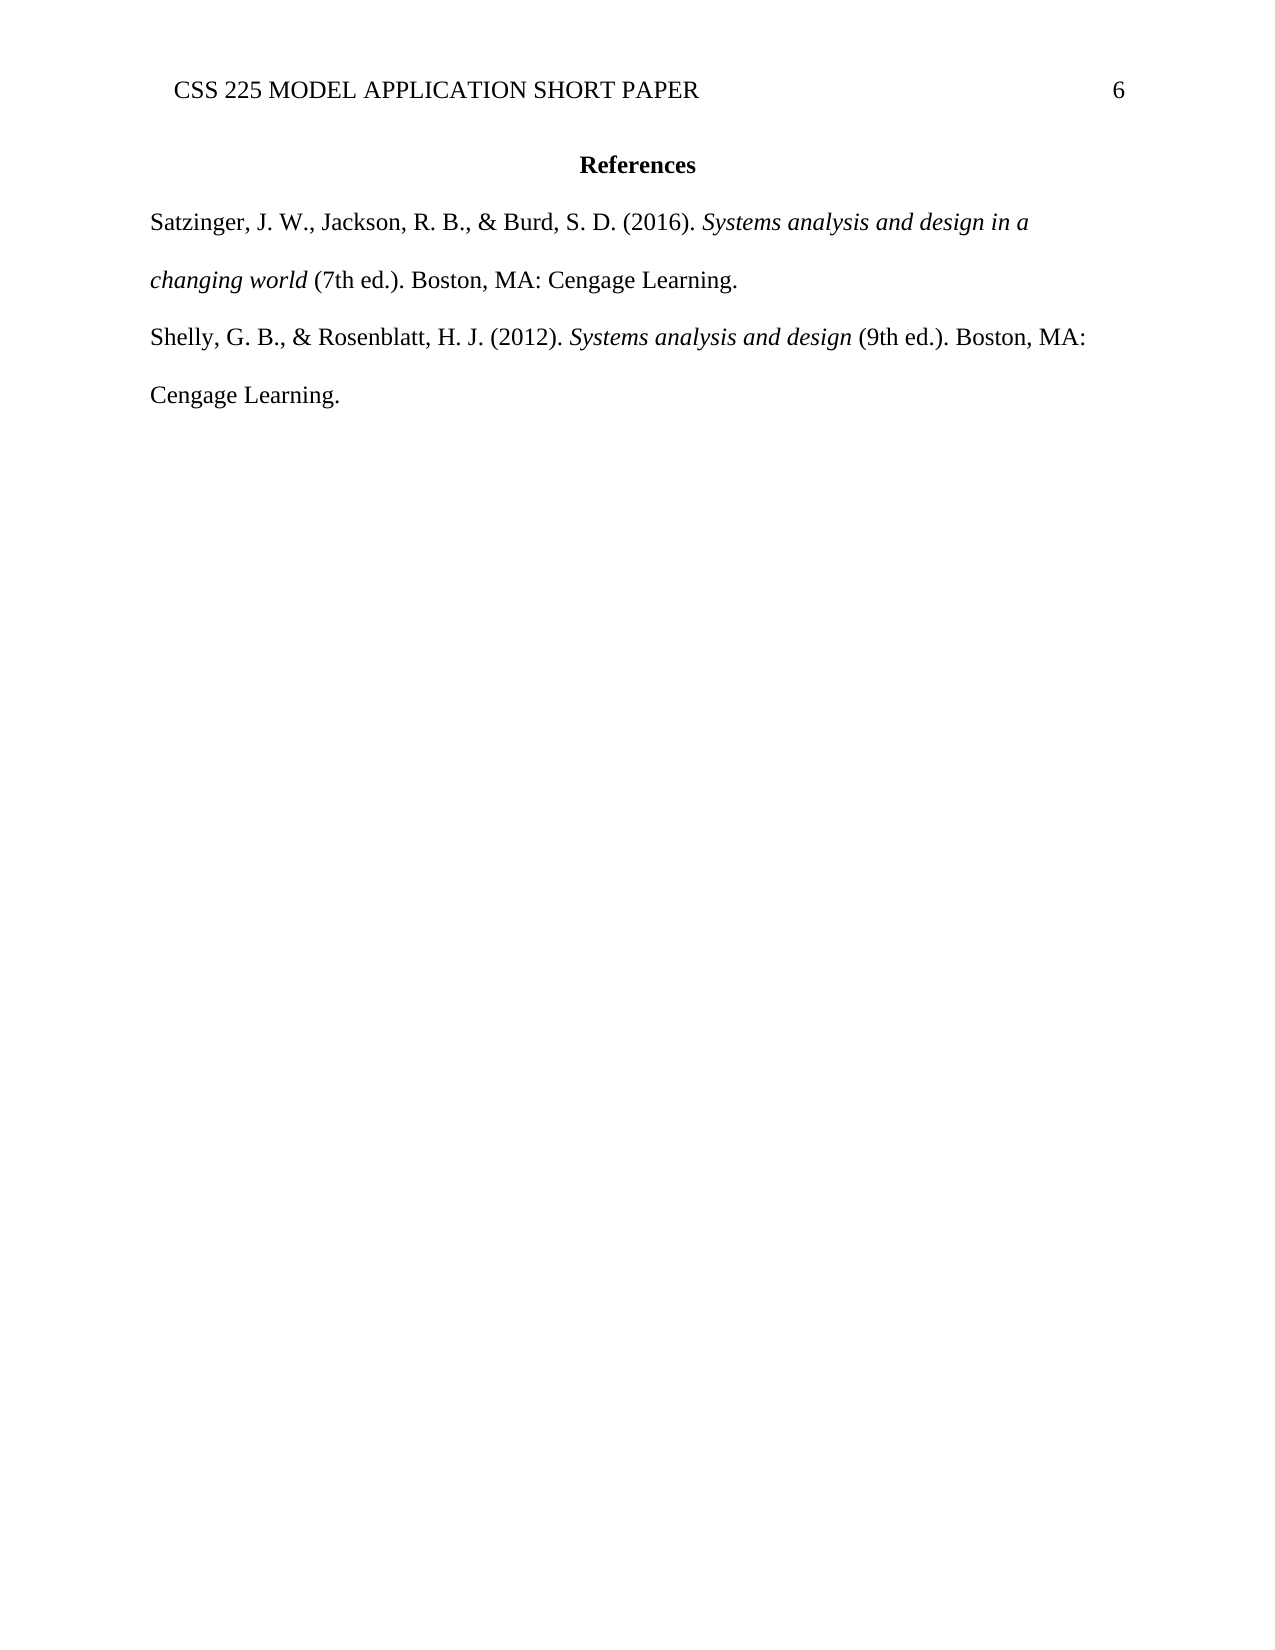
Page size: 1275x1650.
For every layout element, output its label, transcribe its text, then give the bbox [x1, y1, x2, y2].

text Satzinger, J. W., Jackson, R. B., & Burd, S. D. (2016). Systems analysis and design in a changing world (7th ed.). Boston, MA: Cengage Learning. [150, 207, 1125, 294]
text Shelly, G. B., & Rosenblatt, H. J. (2012). Systems analysis and design (9th ed.). Boston, MA: Cengage Learning. [150, 322, 1125, 409]
subtitle References [150, 150, 1125, 179]
